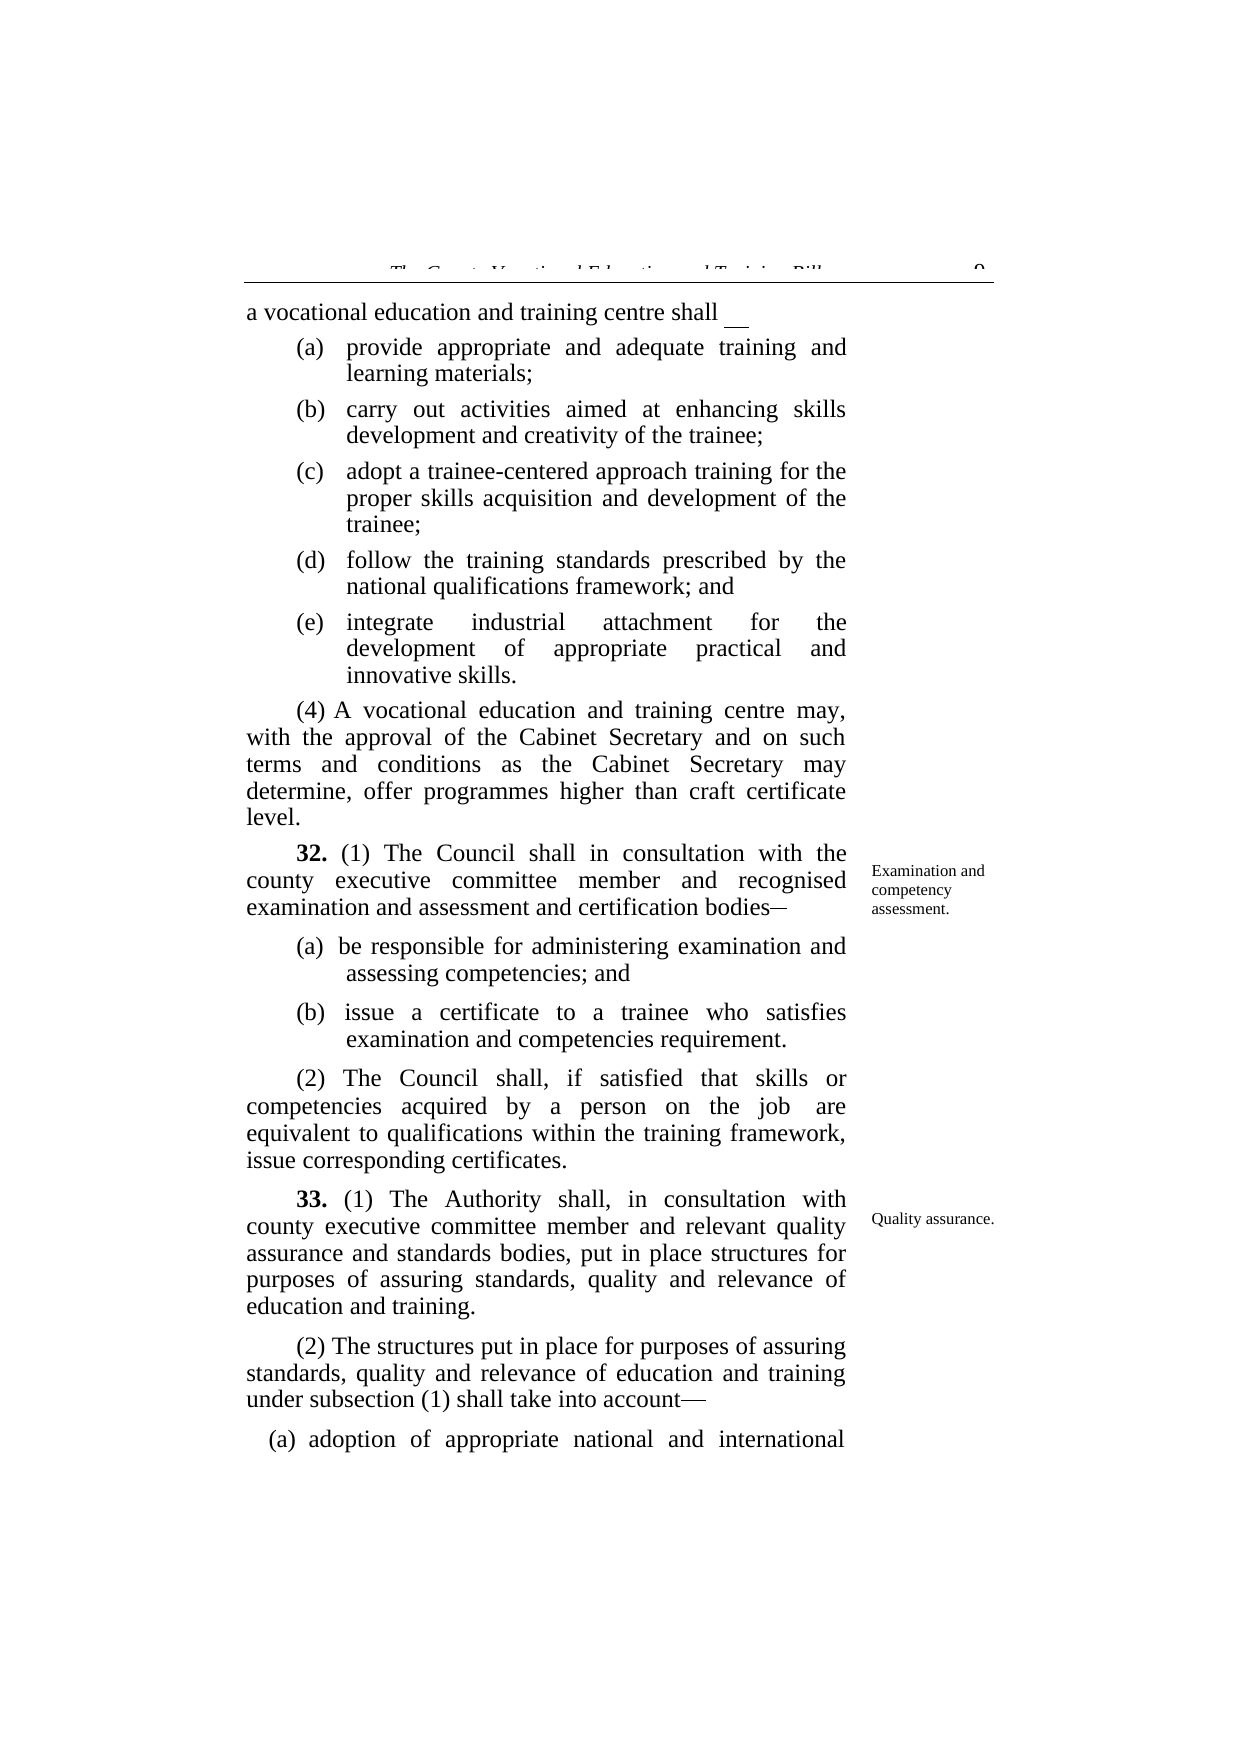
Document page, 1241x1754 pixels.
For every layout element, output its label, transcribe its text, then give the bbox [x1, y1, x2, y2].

list issue a certificate to a trainee who satisfies examination and competencies requirement. [296, 999, 847, 1053]
text (2) The structures put in place for purposes of assuring standards, quality and relevance of education and training under subsection (1) shall take into account [246, 1333, 847, 1413]
text (2) The Council shall, if satisfied that skills or competencies acquired by a person on the job are equivalent to qualifications within the training framework, issue corresponding certificates. [246, 1065, 847, 1174]
text Quality assurance. [871, 1208, 1065, 1228]
list provide appropriate and adequate training and learning materials; [296, 335, 847, 387]
list adoption of appropriate national and international [268, 1424, 847, 1453]
text Examination and competency assessment. [871, 860, 987, 918]
list be responsible for administering examination and assessing competencies; and [296, 932, 847, 987]
list carry out activities aimed at enhancing skills development and creativity of the trainee; [296, 397, 847, 449]
list integrate industrial attachment for the development of appropriate practical and innovative skills. [296, 609, 847, 689]
list follow the training standards prescribed by the national qualifications framework; and [296, 547, 847, 600]
text a vocational education and training centre shall [246, 297, 847, 326]
list A vocational education and training centre may, with the approval of the Cabinet Secretary and on such terms and conditions as the Cabinet Secretary may determine, offer programmes higher than craft certificate level. [246, 697, 847, 831]
list (1) The Council shall in consultation with the county executive committee member and recognised examination and assessment and certification bodies [246, 840, 847, 920]
list (1) The Authority shall, in consultation with county executive committee member and relevant quality assurance and standards bodies, put in place structures for purposes of assuring standards, quality and relevance of education and training. [246, 1186, 847, 1320]
list adopt a trainee-centered approach training for the proper skills acquisition and development of the trainee; [296, 458, 847, 538]
